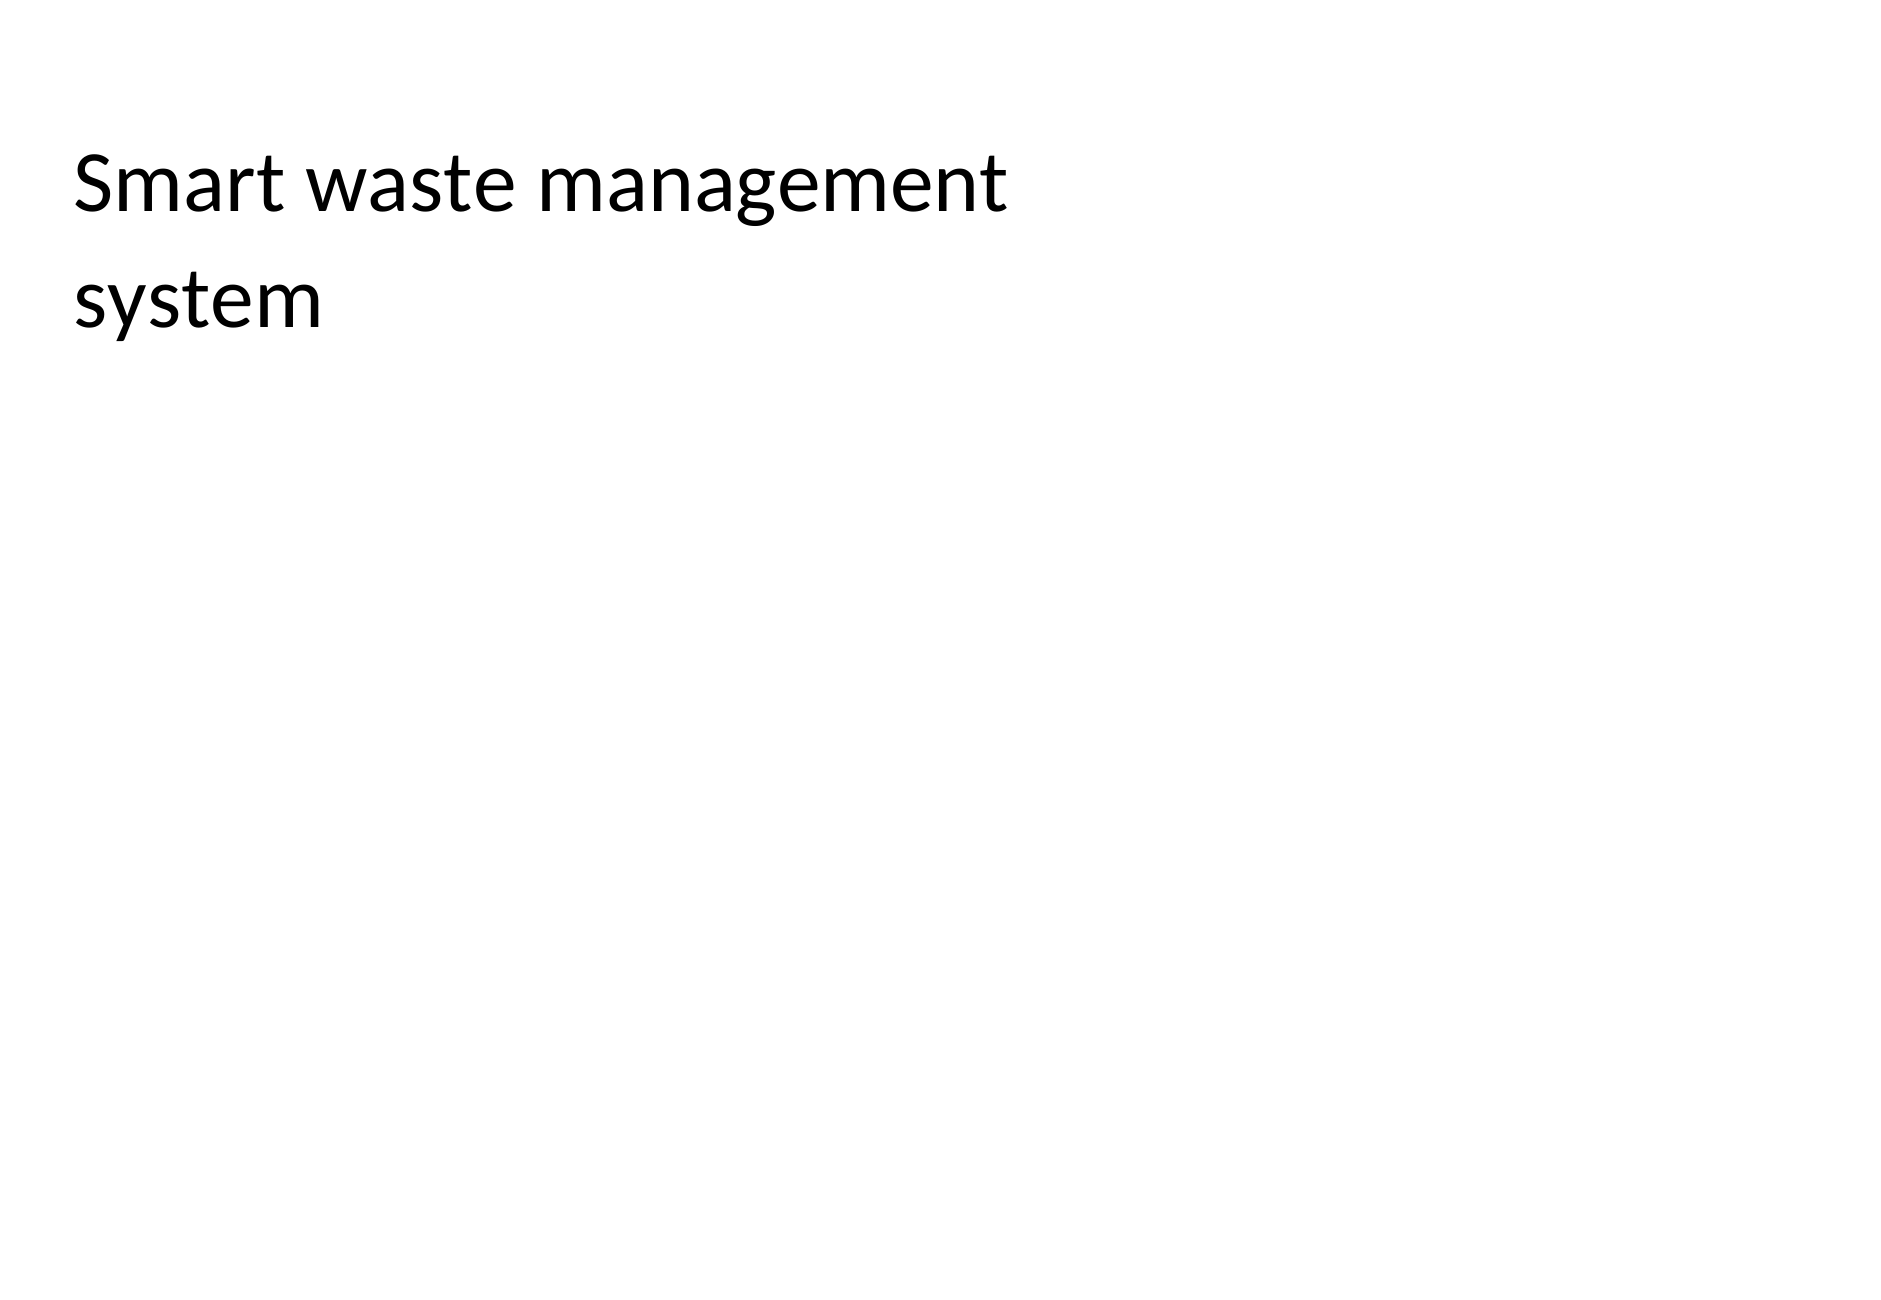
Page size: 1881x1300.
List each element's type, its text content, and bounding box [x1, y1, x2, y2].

text Smart waste management system [73, 127, 1214, 349]
